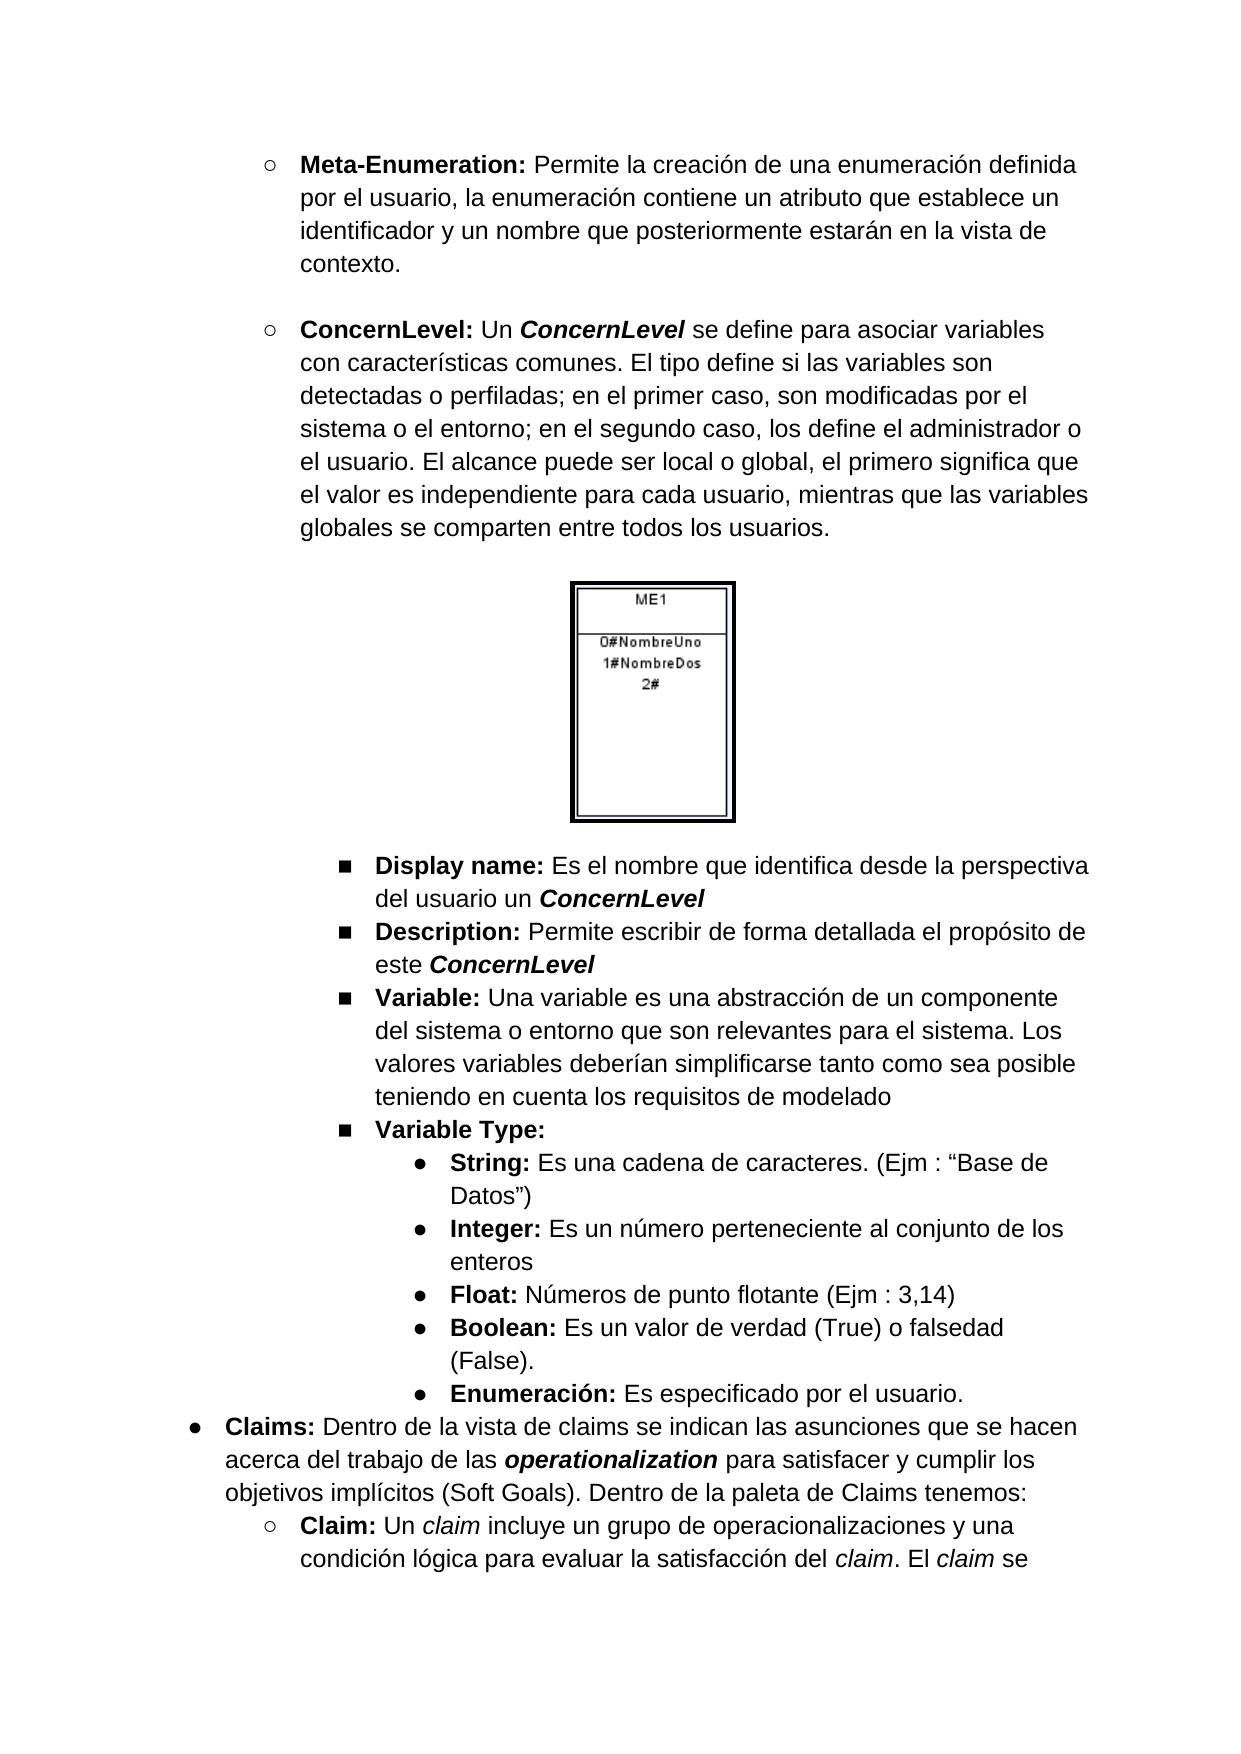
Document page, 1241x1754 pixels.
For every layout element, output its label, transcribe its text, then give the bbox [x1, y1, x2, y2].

list String: Es una cadena de caracteres. (Ejm : “Base de Datos”) [412, 1148, 1090, 1210]
list Float: Números de punto flotante (Ejm : 3,14) [412, 1280, 1090, 1309]
list Boolean: Es un valor de verdad (True) o falsedad (False). [412, 1313, 1090, 1375]
list Enumeración: Es especificado por el usuario. [412, 1379, 1090, 1408]
picture [575, 585, 732, 819]
list ConcernLevel: Un ConcernLevel se define para asociar variables con características comunes. El tipo define si las variables son detectadas o perfiladas; en el primer caso, son modificadas por el sistema o el entorno; en el segundo caso, los define el administrador o el usuario. El alcance puede ser local o global, el primero significa que el valor es independiente para cada usuario, mientras que las variables globales se comparten entre todos los usuarios. [262, 315, 1090, 542]
list Integer: Es un número perteneciente al conjunto de los enteros [412, 1214, 1090, 1276]
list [262, 1511, 1090, 1573]
list Variable Type: [337, 1115, 1090, 1144]
list Claims: Dentro de la vista de claims se indican las asunciones que se hacen acerca del trabajo de las operationalization para satisfacer y cumplir los objetivos implícitos (Soft Goals). Dentro de la paleta de Claims tenemos: [187, 1412, 1090, 1507]
list Display name: Es el nombre que identifica desde la perspectiva del usuario un ConcernLevel [337, 546, 1090, 912]
list Variable: Una variable es una abstracción de un componente del sistema o entorno que son relevantes para el sistema. Los valores variables deberían simplificarse tanto como sea posible teniendo en cuenta los requisitos de modelado [337, 983, 1090, 1111]
list Description: Permite escribir de forma detallada el propósito de este ConcernLevel [337, 917, 1090, 978]
list Meta-Enumeration: Permite la creación de una enumeración definida por el usuario, la enumeración contiene un atributo que establece un identificador y un nombre que posteriormente estarán en la vista de contexto. [262, 150, 1090, 278]
